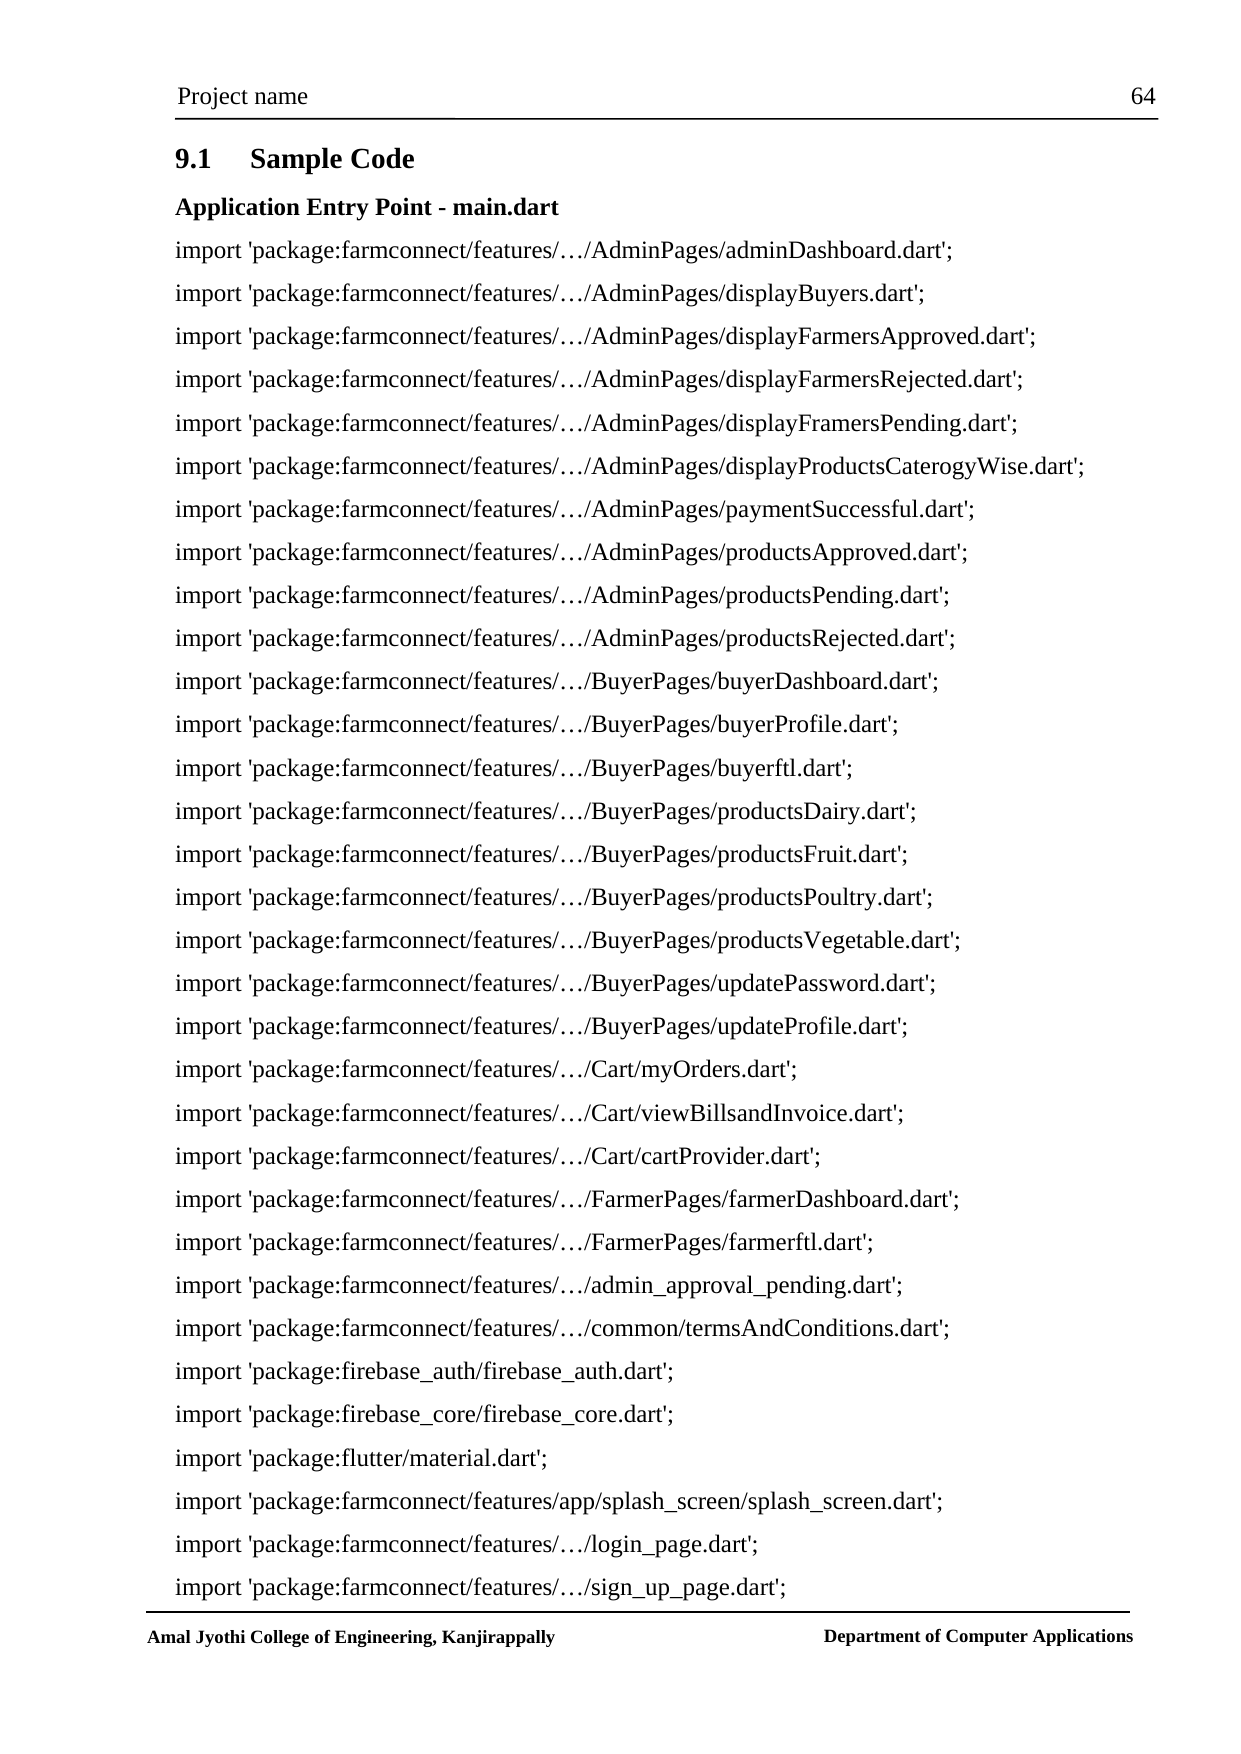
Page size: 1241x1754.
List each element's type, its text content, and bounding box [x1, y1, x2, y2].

text import 'package:farmconnect/features/…/login_page.dart'; [175, 1529, 1162, 1558]
text import 'package:farmconnect/features/…/Cart/viewBillsandInvoice.dart'; [175, 1098, 1162, 1126]
text import 'package:farmconnect/features/…/BuyerPages/productsFruit.dart'; [175, 839, 1162, 868]
text import 'package:farmconnect/features/…/AdminPages/displayFarmersApproved.dart'; [175, 321, 1162, 350]
text import 'package:farmconnect/features/…/AdminPages/productsApproved.dart'; [175, 537, 1162, 566]
text import 'package:farmconnect/features/…/FarmerPages/farmerDashboard.dart'; [175, 1184, 1162, 1213]
text import 'package:farmconnect/features/…/BuyerPages/buyerftl.dart'; [175, 753, 1162, 781]
text import 'package:farmconnect/features/…/AdminPages/productsRejected.dart'; [175, 623, 1162, 652]
text import 'package:farmconnect/features/…/BuyerPages/productsDairy.dart'; [175, 796, 1162, 824]
text import 'package:farmconnect/features/…/BuyerPages/productsPoultry.dart'; [175, 882, 1162, 911]
text import 'package:farmconnect/features/…/AdminPages/displayFarmersRejected.dart'; [175, 364, 1162, 393]
text import 'package:farmconnect/features/…/AdminPages/displayProductsCaterogyWise.dart'; [175, 451, 1162, 479]
text import 'package:farmconnect/features/…/FarmerPages/farmerftl.dart'; [175, 1227, 1162, 1256]
text import 'package:farmconnect/features/…/admin_approval_pending.dart'; [175, 1270, 1162, 1299]
text import 'package:farmconnect/features/…/AdminPages/paymentSuccessful.dart'; [175, 494, 1162, 523]
text import 'package:farmconnect/features/…/BuyerPages/updatePassword.dart'; [175, 968, 1162, 997]
text import 'package:farmconnect/features/…/BuyerPages/buyerDashboard.dart'; [175, 666, 1162, 695]
subtitle Sample Code [175, 142, 1162, 175]
text import 'package:farmconnect/features/…/sign_up_page.dart'; [175, 1572, 1162, 1601]
text import 'package:farmconnect/features/…/Cart/myOrders.dart'; [175, 1054, 1162, 1083]
text import 'package:firebase_auth/firebase_auth.dart'; [175, 1356, 1162, 1385]
text import 'package:farmconnect/features/…/BuyerPages/productsVegetable.dart'; [175, 925, 1162, 954]
text import 'package:farmconnect/features/…/AdminPages/displayBuyers.dart'; [175, 278, 1162, 307]
text import 'package:farmconnect/features/…/BuyerPages/buyerProfile.dart'; [175, 709, 1162, 738]
text import 'package:farmconnect/features/app/splash_screen/splash_screen.dart'; [175, 1486, 1162, 1514]
text import 'package:firebase_core/firebase_core.dart'; [175, 1399, 1162, 1428]
text import 'package:farmconnect/features/…/AdminPages/displayFramersPending.dart'; [175, 408, 1162, 436]
text import 'package:farmconnect/features/…/AdminPages/productsPending.dart'; [175, 580, 1162, 609]
text import 'package:farmconnect/features/…/AdminPages/adminDashboard.dart'; [175, 235, 1162, 264]
text import 'package:farmconnect/features/…/common/termsAndConditions.dart'; [175, 1313, 1162, 1342]
text import 'package:farmconnect/features/…/Cart/cartProvider.dart'; [175, 1141, 1162, 1169]
text import 'package:farmconnect/features/…/BuyerPages/updateProfile.dart'; [175, 1011, 1162, 1040]
text Application Entry Point - main.dart [175, 192, 1162, 221]
text import 'package:flutter/material.dart'; [175, 1443, 1162, 1471]
